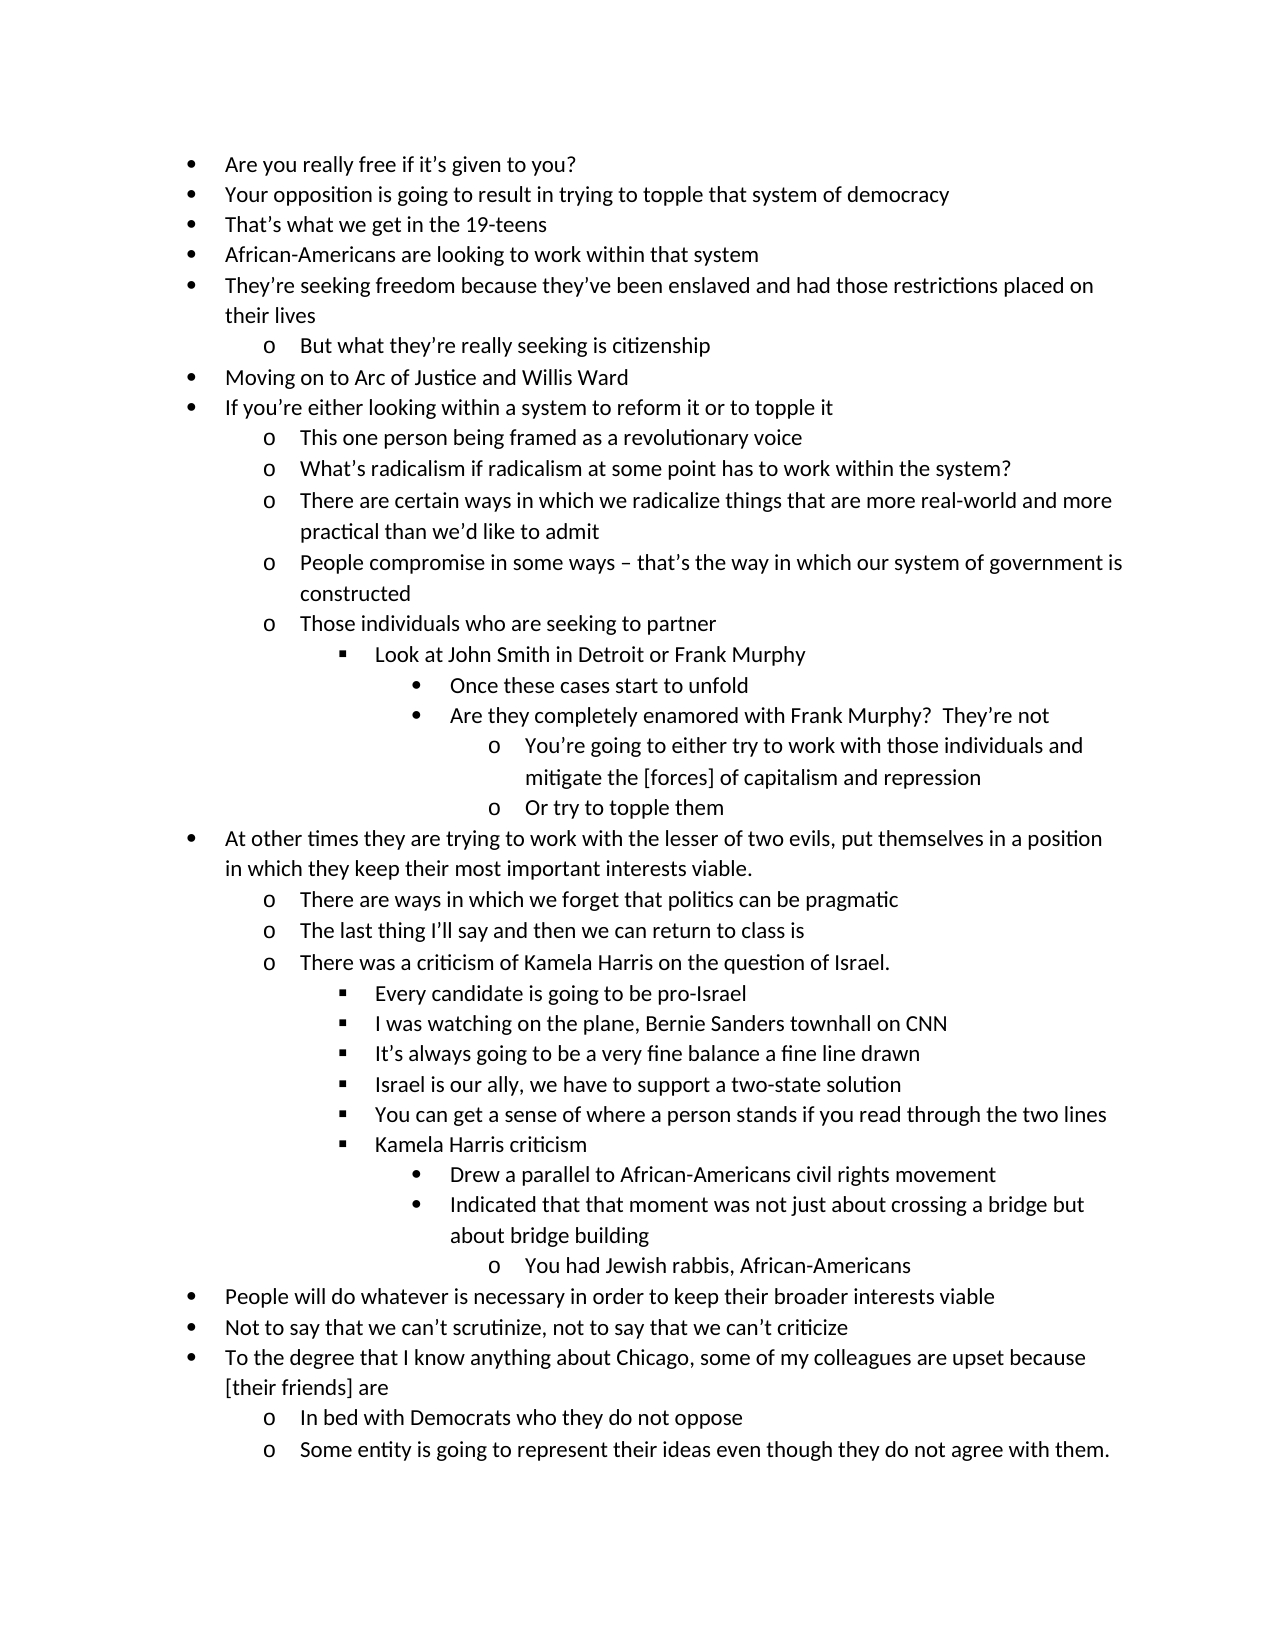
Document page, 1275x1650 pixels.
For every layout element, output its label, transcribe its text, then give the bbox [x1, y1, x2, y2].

list African-Americans are looking to work within that system [187, 241, 1125, 269]
list Israel is our ally, we have to support a two-state solution [337, 1070, 1125, 1098]
list Drew a parallel to African-Americans civil rights movement [412, 1160, 1125, 1188]
list At other times they are trying to work with the lesser of two evils, put themselves in a position in which they keep their most important interests viable. [187, 824, 1125, 882]
list Look at John Smith in Detroit or Frank Murphy [337, 641, 1125, 669]
list The last thing I’ll say and then we can return to class is [262, 916, 1125, 945]
list It’s always going to be a very fine balance a fine line drawn [337, 1039, 1125, 1067]
list Are they completely enamored with Frank Murphy? They’re not [412, 701, 1125, 729]
list To the degree that I know anything about Chicago, some of my colleagues are upset because [their friends] are [187, 1343, 1125, 1401]
list That’s what we get in the 19-teens [187, 210, 1125, 238]
list In bed with Democrats who they do not oppose [262, 1403, 1125, 1432]
list There are ways in which we forget that politics can be pragmatic [262, 885, 1125, 914]
list There was a criticism of Kamela Harris on the question of Israel. [262, 948, 1125, 977]
list But what they’re really seeking is citizenship [262, 331, 1125, 360]
list Indicated that that moment was not just about crossing a bridge but about bridge building [412, 1191, 1125, 1249]
list You’re going to either try to work with those individuals and mitigate the [forces] of capitalism and repression [487, 731, 1125, 791]
list Not to say that we can’t scrutinize, not to say that we can’t criticize [187, 1313, 1125, 1341]
list Moving on to Arc of Justice and Willis Ward [187, 363, 1125, 391]
list Once these cases start to unfold [412, 671, 1125, 699]
list Every candidate is going to be pro-Israel [337, 979, 1125, 1007]
list You can get a sense of where a person stands if you read through the two lines [337, 1100, 1125, 1128]
list Some entity is going to represent their ideas even though they do not agree with them. [262, 1435, 1125, 1464]
list What’s radicalism if radicalism at some point has to work within the system? [262, 454, 1125, 484]
list This one person being framed as a revolutionary voice [262, 423, 1125, 452]
list People compromise in some ways – that’s the way in which our system of government is constructed [262, 548, 1125, 607]
list People will do whatever is necessary in order to keep their broader interests viable [187, 1282, 1125, 1310]
list Those individuals who are seeking to partner [262, 609, 1125, 638]
list There are certain ways in which we radicalize things that are more real-world and more practical than we’d like to admit [262, 486, 1125, 545]
list They’re seeking freedom because they’ve been enslaved and had those restrictions placed on their lives [187, 271, 1125, 329]
list Or try to topple them [487, 793, 1125, 822]
list Are you really free if it’s given to you? [187, 150, 1125, 178]
list Your opposition is going to result in trying to topple that system of democracy [187, 180, 1125, 208]
list I was watching on the plane, Bernie Sanders townhall on CNN [337, 1009, 1125, 1037]
list You had Jewish rabbis, African-Americans [487, 1251, 1125, 1280]
list If you’re either looking within a system to reform it or to topple it [187, 393, 1125, 421]
list Kamela Harris criticism [337, 1130, 1125, 1158]
